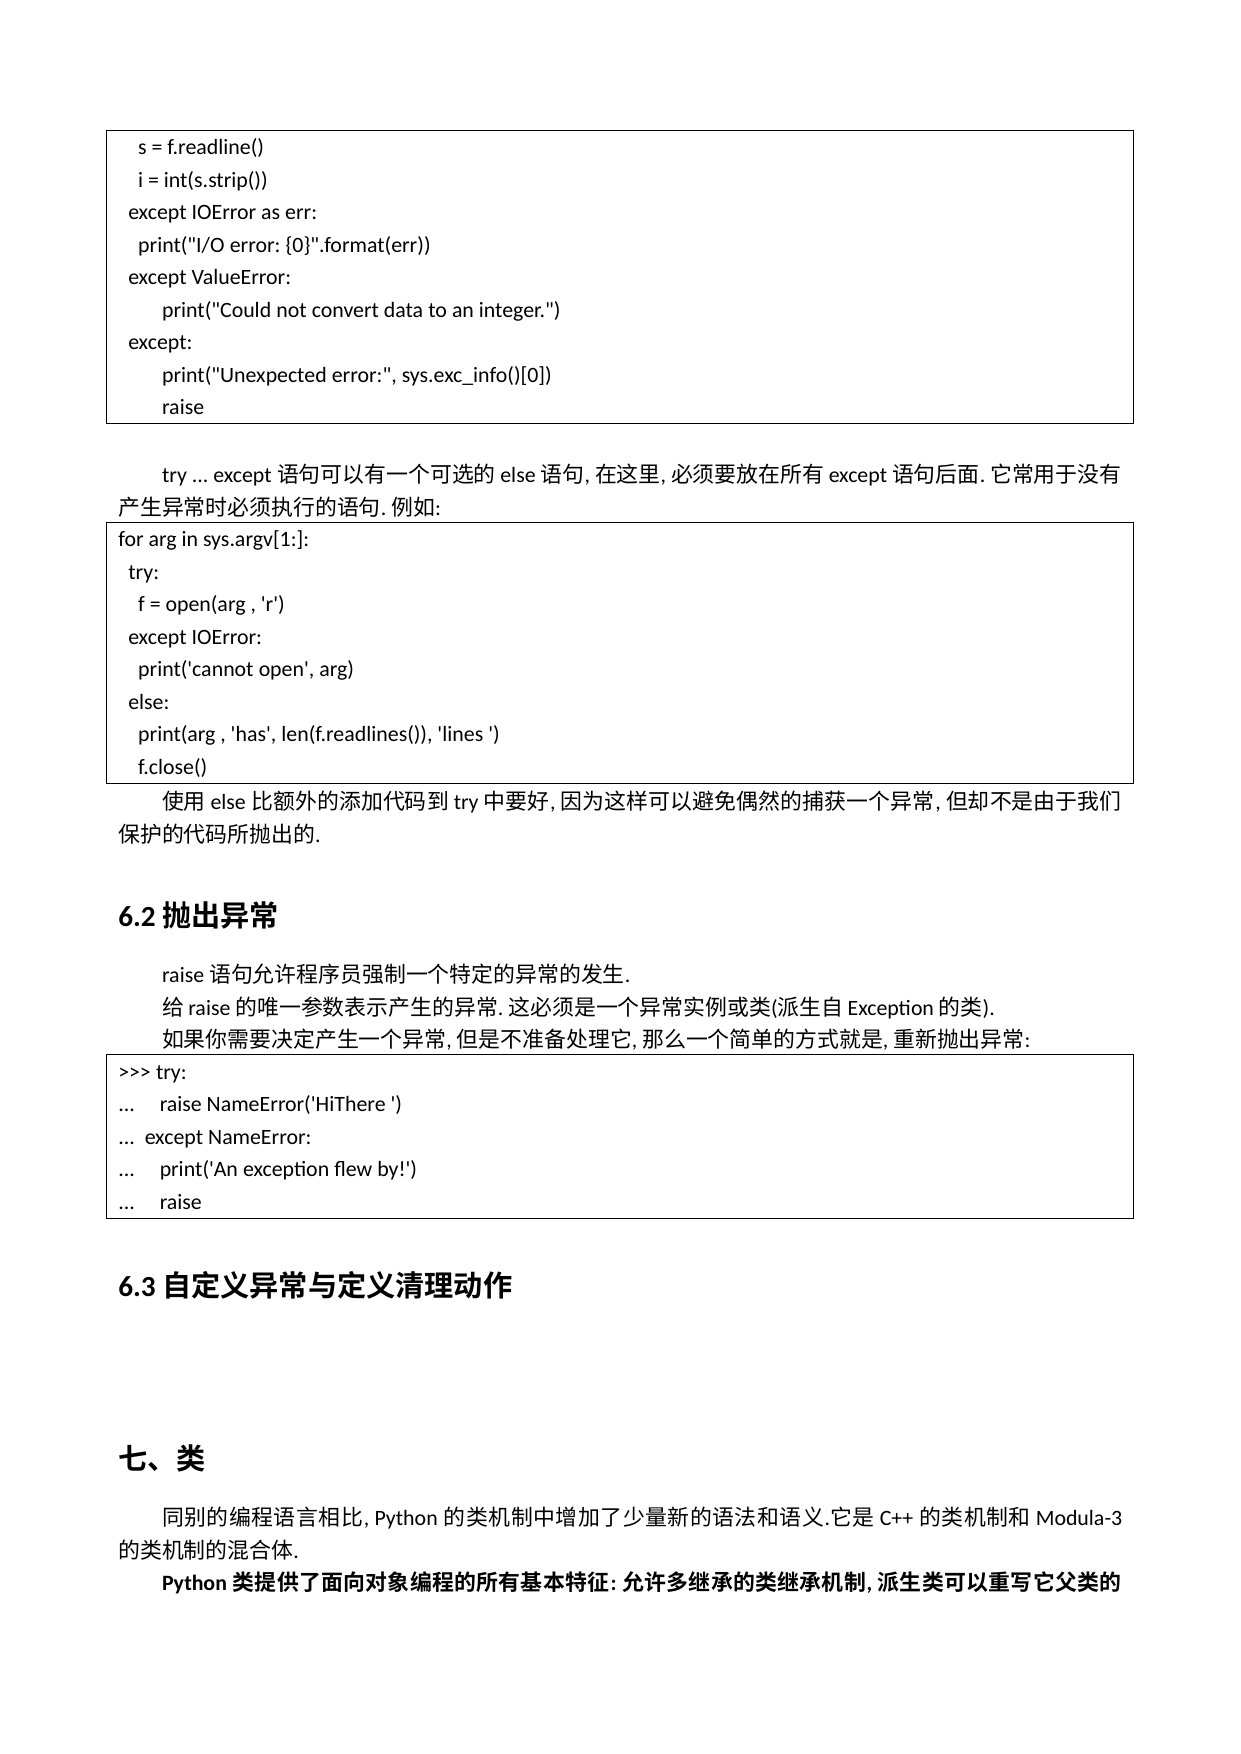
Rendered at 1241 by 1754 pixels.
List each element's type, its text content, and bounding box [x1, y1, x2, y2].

subtitle 6.2 抛出异常 [118, 881, 1122, 946]
text 给raise 的唯一参数表示产生的异常. 这必须是一个异常实例或类(派生自Exception 的类). [118, 989, 1122, 1022]
subtitle 6.3 自定义异常与定义清理动作 [118, 1251, 1122, 1316]
text 使用else 比额外的添加代码到try 中要好, 因为这样可以避免偶然的捕获一个异常, 但却不是由于我们保护的代码所抛出的. [118, 784, 1122, 849]
text try ... except 语句可以有一个可选的else 语句, 在这里, 必须要放在所有except 语句后面. 它常用于没有产生异常时必须执行的语句. 例如: [118, 457, 1122, 522]
subtitle 七、类 [118, 1424, 1122, 1489]
table_header for arg in sys.argv[1:]: try: f = open(arg , 'r') except IOError: print('cannot open', arg) else: print(arg , 'has', len(f.readlines()), 'lines ') f.close() [107, 523, 1133, 783]
text 同别的编程语言相比, Python 的类机制中增加了少量新的语法和语义.它是C++ 的类机制和Modula-3 的类机制的混合体. [118, 1500, 1122, 1565]
text 如果你需要决定产生一个异常, 但是不准备处理它, 那么一个简单的方式就是, 重新抛出异常: [118, 1022, 1122, 1054]
text raise 语句允许程序员强制一个特定的异常的发生. [118, 957, 1122, 989]
text Python 类提供了面向对象编程的所有基本特征: 允许多继承的类继承机制, 派生类可以重写它父类的任何方法, 一个方法可以调用父类中重名的方法. 对象可以包含任意数量和类型的数据成员. [118, 1565, 1122, 1597]
table_header >>> try: ... raise NameError('HiThere ') ... except NameError: ... print('An exception flew by!') ... raise [107, 1055, 1133, 1218]
